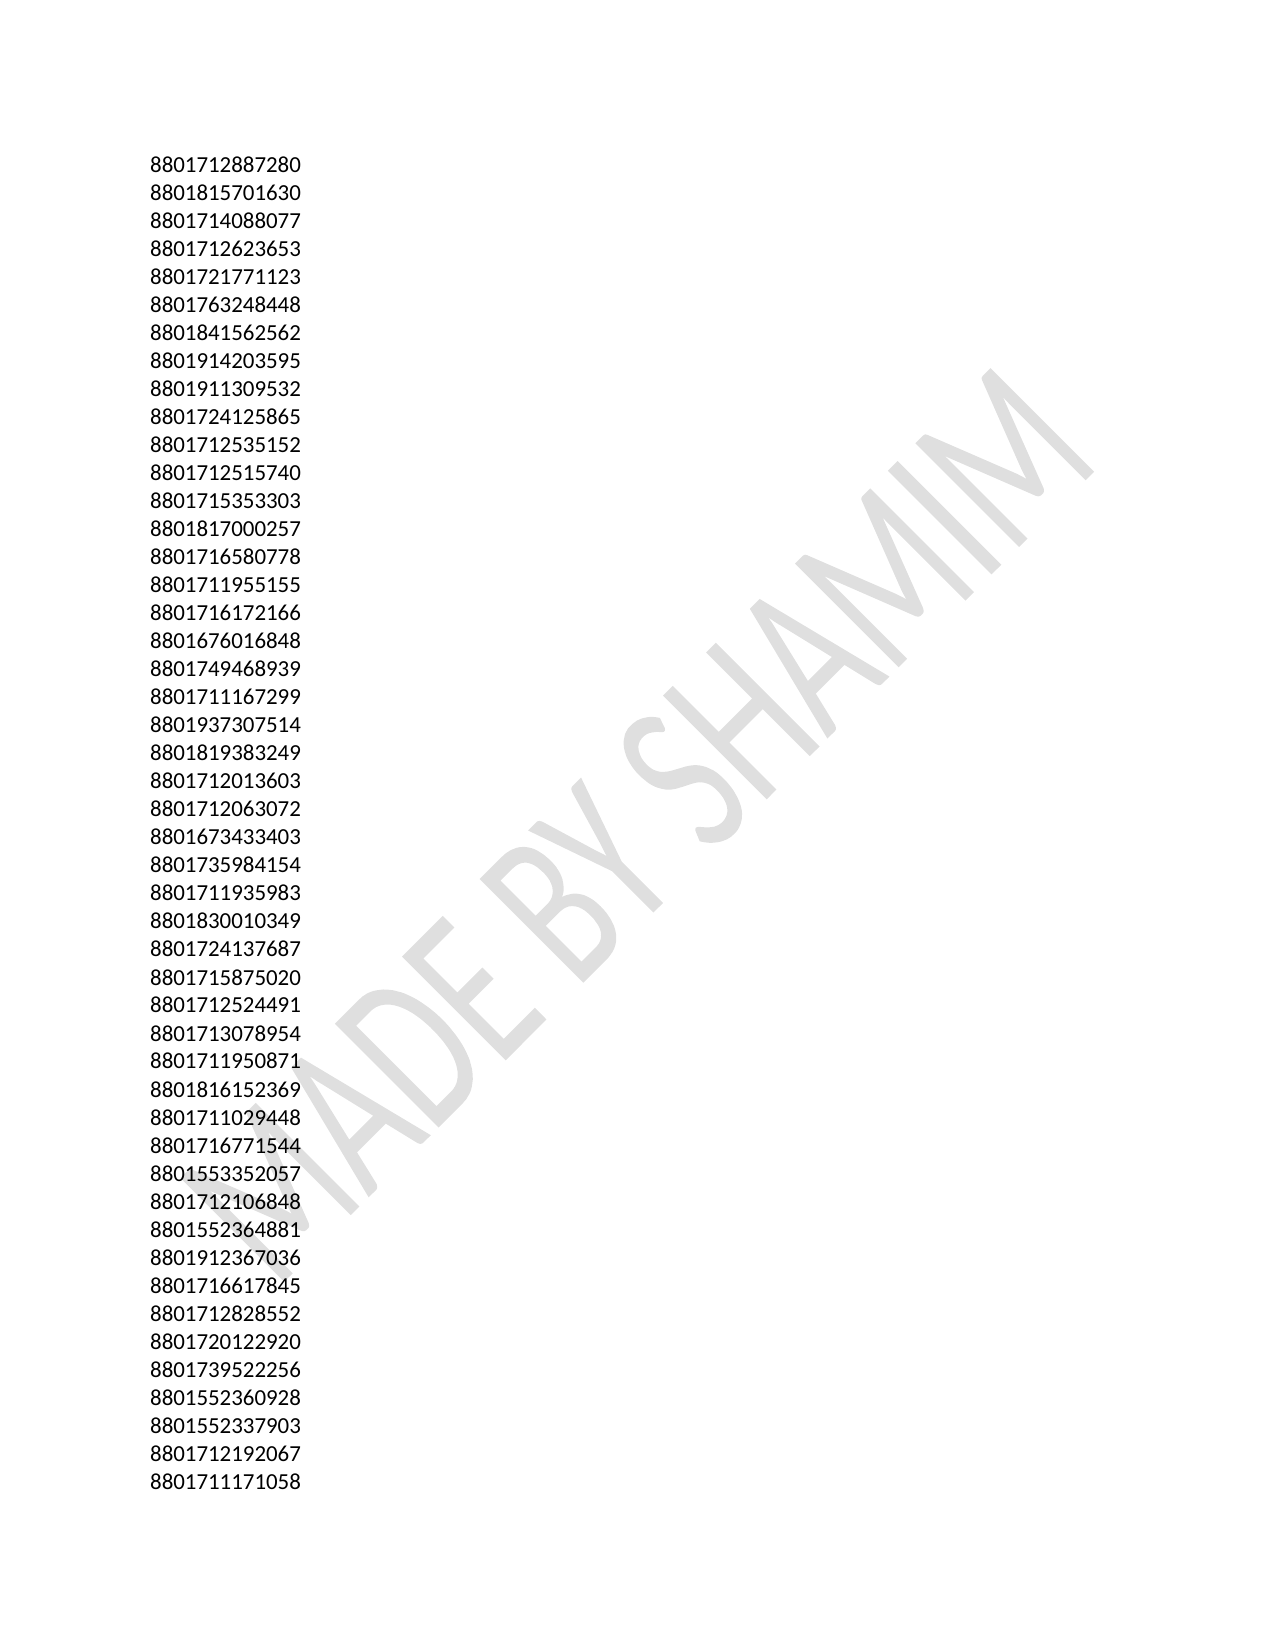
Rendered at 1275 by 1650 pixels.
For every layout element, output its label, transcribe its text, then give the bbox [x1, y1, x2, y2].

text 8801724137687 [150, 934, 1125, 963]
text 8801711935983 [150, 878, 1125, 907]
text 8801711171058 [150, 1467, 1125, 1495]
text 8801711167299 [150, 682, 1125, 710]
text 8801712013603 [150, 766, 1125, 794]
text 8801712063072 [150, 794, 1125, 822]
text 8801711950871 [150, 1047, 1125, 1075]
text 8801713078954 [150, 1019, 1125, 1047]
text 8801711029448 [150, 1103, 1125, 1131]
text 8801749468939 [150, 654, 1125, 682]
text 8801552337903 [150, 1411, 1125, 1439]
text 8801712887280 [150, 150, 1125, 178]
text 8801914203595 [150, 346, 1125, 374]
text 8801841562562 [150, 318, 1125, 346]
text 8801911309532 [150, 374, 1125, 402]
text 8801819383249 [150, 738, 1125, 766]
text 8801715875020 [150, 963, 1125, 991]
text 8801712106848 [150, 1187, 1125, 1215]
text 8801716617845 [150, 1271, 1125, 1299]
text 8801937307514 [150, 710, 1125, 738]
text 8801735984154 [150, 851, 1125, 878]
text 8801676016848 [150, 626, 1125, 654]
text 8801716172166 [150, 598, 1125, 626]
text 8801912367036 [150, 1243, 1125, 1271]
text 8801712515740 [150, 458, 1125, 486]
text 8801712524491 [150, 991, 1125, 1019]
text 8801552360928 [150, 1383, 1125, 1411]
text 8801715353303 [150, 486, 1125, 514]
text 8801716771544 [150, 1131, 1125, 1159]
text 8801830010349 [150, 907, 1125, 934]
text 8801739522256 [150, 1355, 1125, 1383]
text 8801673433403 [150, 822, 1125, 851]
text 8801815701630 [150, 178, 1125, 206]
text 8801721771123 [150, 262, 1125, 290]
text 8801553352057 [150, 1159, 1125, 1187]
text 8801724125865 [150, 402, 1125, 430]
text 8801711955155 [150, 570, 1125, 598]
text 8801712192067 [150, 1439, 1125, 1467]
text 8801712535152 [150, 430, 1125, 458]
text 8801763248448 [150, 290, 1125, 318]
text 8801716580778 [150, 542, 1125, 570]
text 8801817000257 [150, 514, 1125, 542]
text 8801720122920 [150, 1327, 1125, 1355]
text 8801712828552 [150, 1299, 1125, 1327]
text 8801816152369 [150, 1075, 1125, 1103]
text 8801714088077 [150, 206, 1125, 234]
text 8801712623653 [150, 234, 1125, 262]
text 8801552364881 [150, 1215, 1125, 1243]
